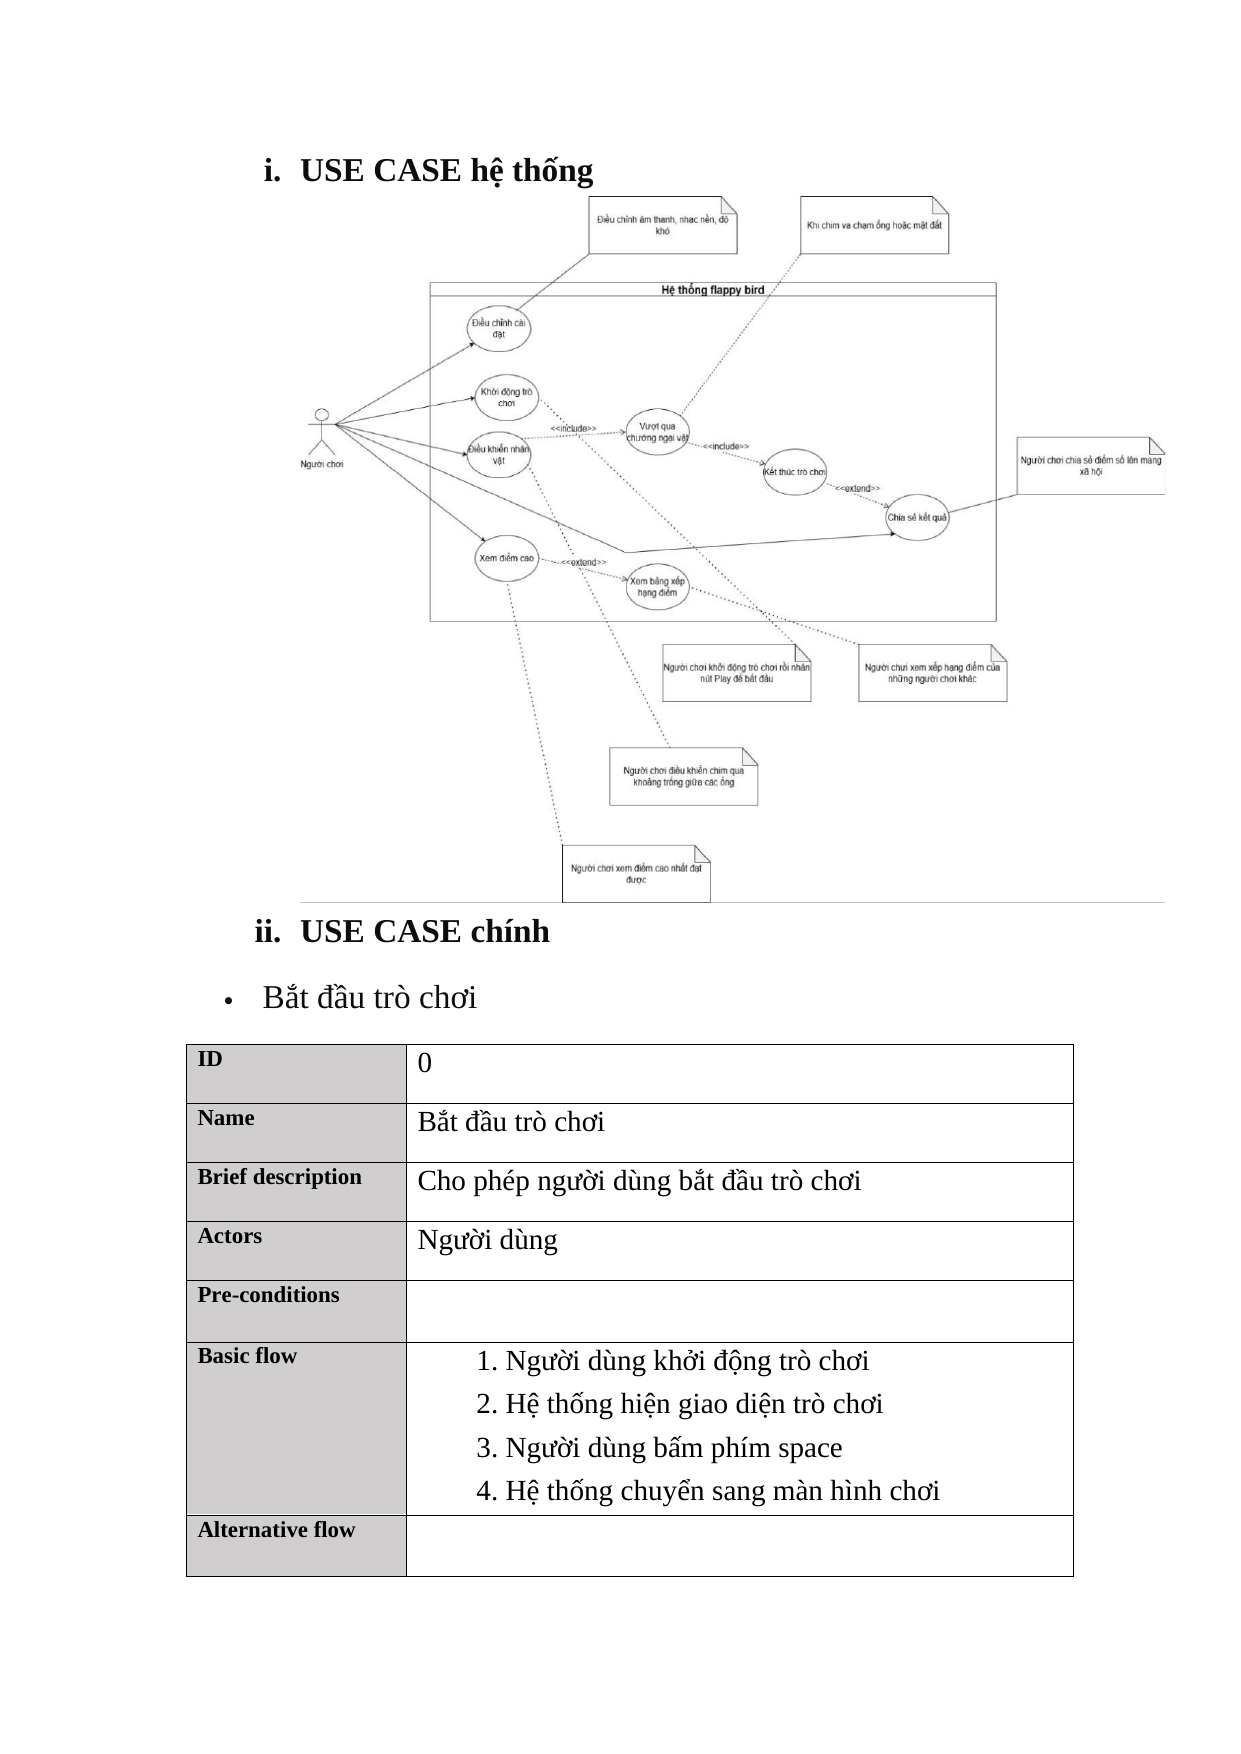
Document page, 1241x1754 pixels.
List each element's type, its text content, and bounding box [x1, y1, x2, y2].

table_cell Actors [187, 1222, 406, 1280]
table_cell Người dùng [407, 1222, 1073, 1280]
table_cell Người dùng khởi động trò chơi Hệ thống hiện giao diện trò chơi Người dùng bấm phím space Hệ thống chuyển sang màn hình chơi [407, 1343, 1073, 1514]
table_cell Name [187, 1104, 406, 1162]
table_cell Basic flow [187, 1343, 406, 1514]
table_header 0 [407, 1045, 1073, 1103]
table_cell Alternative flow [187, 1516, 406, 1576]
table_cell Brief description [187, 1163, 406, 1221]
table_cell Bắt đầu trò chơi [407, 1104, 1073, 1162]
table_cell Cho phép người dùng bắt đầu trò chơi [407, 1163, 1073, 1221]
list Bắt đầu trò chơi [225, 978, 1053, 1016]
table_header ID [187, 1045, 406, 1103]
table_cell Pre-conditions [187, 1281, 406, 1342]
list USE CASE chính [281, 911, 1053, 949]
table_cell [407, 1516, 1073, 1576]
picture [300, 196, 1166, 903]
table_cell [407, 1281, 1073, 1342]
